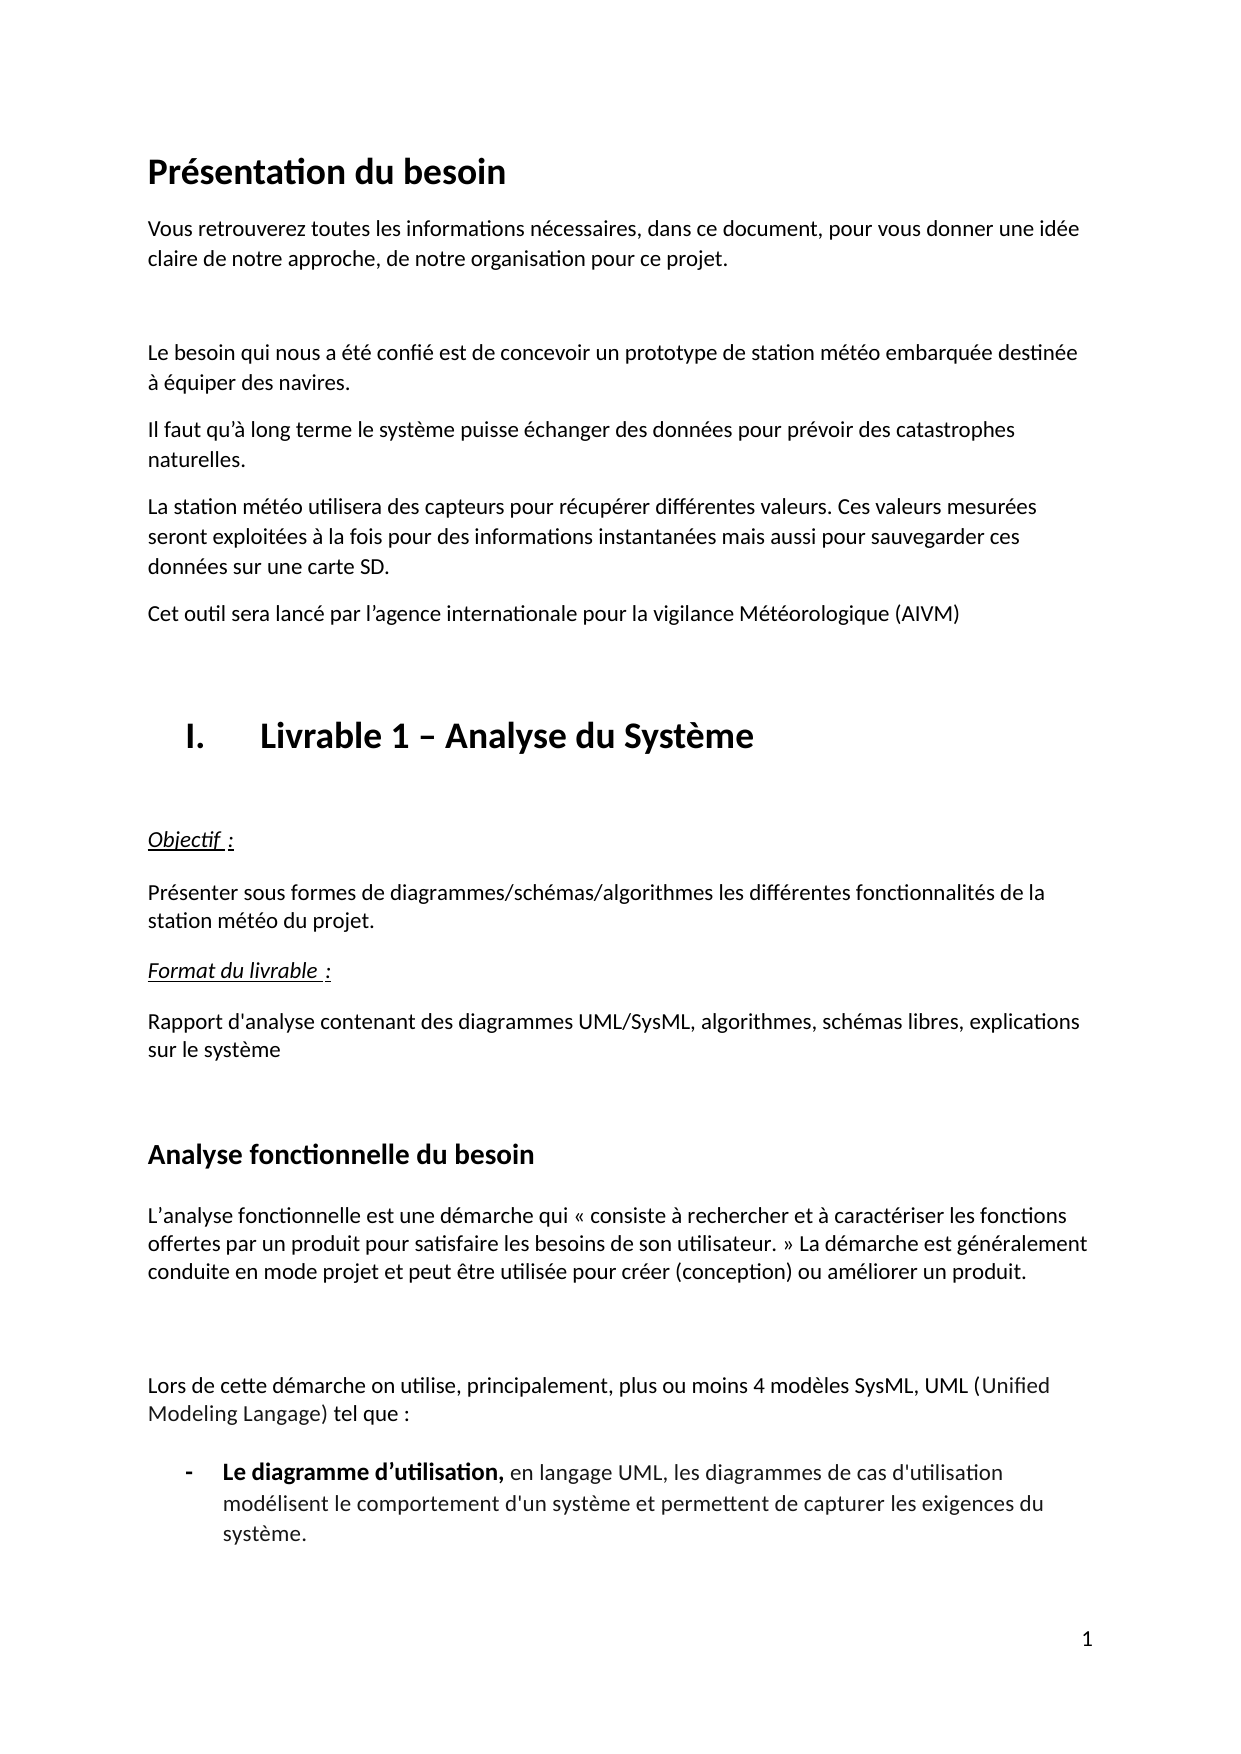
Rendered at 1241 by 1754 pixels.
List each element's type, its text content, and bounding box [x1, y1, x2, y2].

text La station météo utilisera des capteurs pour récupérer différentes valeurs. Ces valeurs mesurées seront exploitées à la fois pour des informations instantanées mais aussi pour sauvegarder ces données sur une carte SD. [148, 492, 1093, 580]
list Livrable 1 – Analyse du Système [185, 712, 1093, 758]
text Il faut qu’à long terme le système puisse échanger des données pour prévoir des catastrophes naturelles. [148, 415, 1093, 473]
text Rapport d'analyse contenant des diagrammes UML/SysML, algorithmes, schémas libres, explications sur le système [148, 1007, 1093, 1063]
text Le besoin qui nous a été confié est de concevoir un prototype de station météo embarquée destinée à équiper des navires. [148, 338, 1093, 396]
text Analyse fonctionnelle du besoin [148, 1136, 1093, 1172]
text Objectif : [148, 825, 1093, 853]
text Présenter sous formes de diagrammes/schémas/algorithmes les différentes fonctionnalités de la station météo du projet. [148, 878, 1093, 934]
text Vous retrouverez toutes les informations nécessaires, dans ce document, pour vous donner une idée claire de notre approche, de notre organisation pour ce projet. [148, 214, 1093, 272]
text Présentation du besoin [148, 148, 1093, 193]
list Le diagramme d’utilisation, en langage UML, les diagrammes de cas d'utilisation modélisent le comportement d'un système et permettent de capturer les exigences du système. [185, 1456, 1093, 1547]
text L’analyse fonctionnelle est une démarche qui « consiste à rechercher et à caractériser les fonctions offertes par un produit pour satisfaire les besoins de son utilisateur. » La démarche est généralement conduite en mode projet et peut être utilisée pour créer (conception) ou améliorer un produit. [148, 1201, 1093, 1285]
text Cet outil sera lancé par l’agence internationale pour la vigilance Météorologique (AIVM) [148, 599, 1093, 627]
text Lors de cette démarche on utilise, principalement, plus ou moins 4 modèles SysML, UML (Unified Modeling Langage) tel que : [148, 1371, 1093, 1427]
text Format du livrable : [148, 956, 1093, 984]
